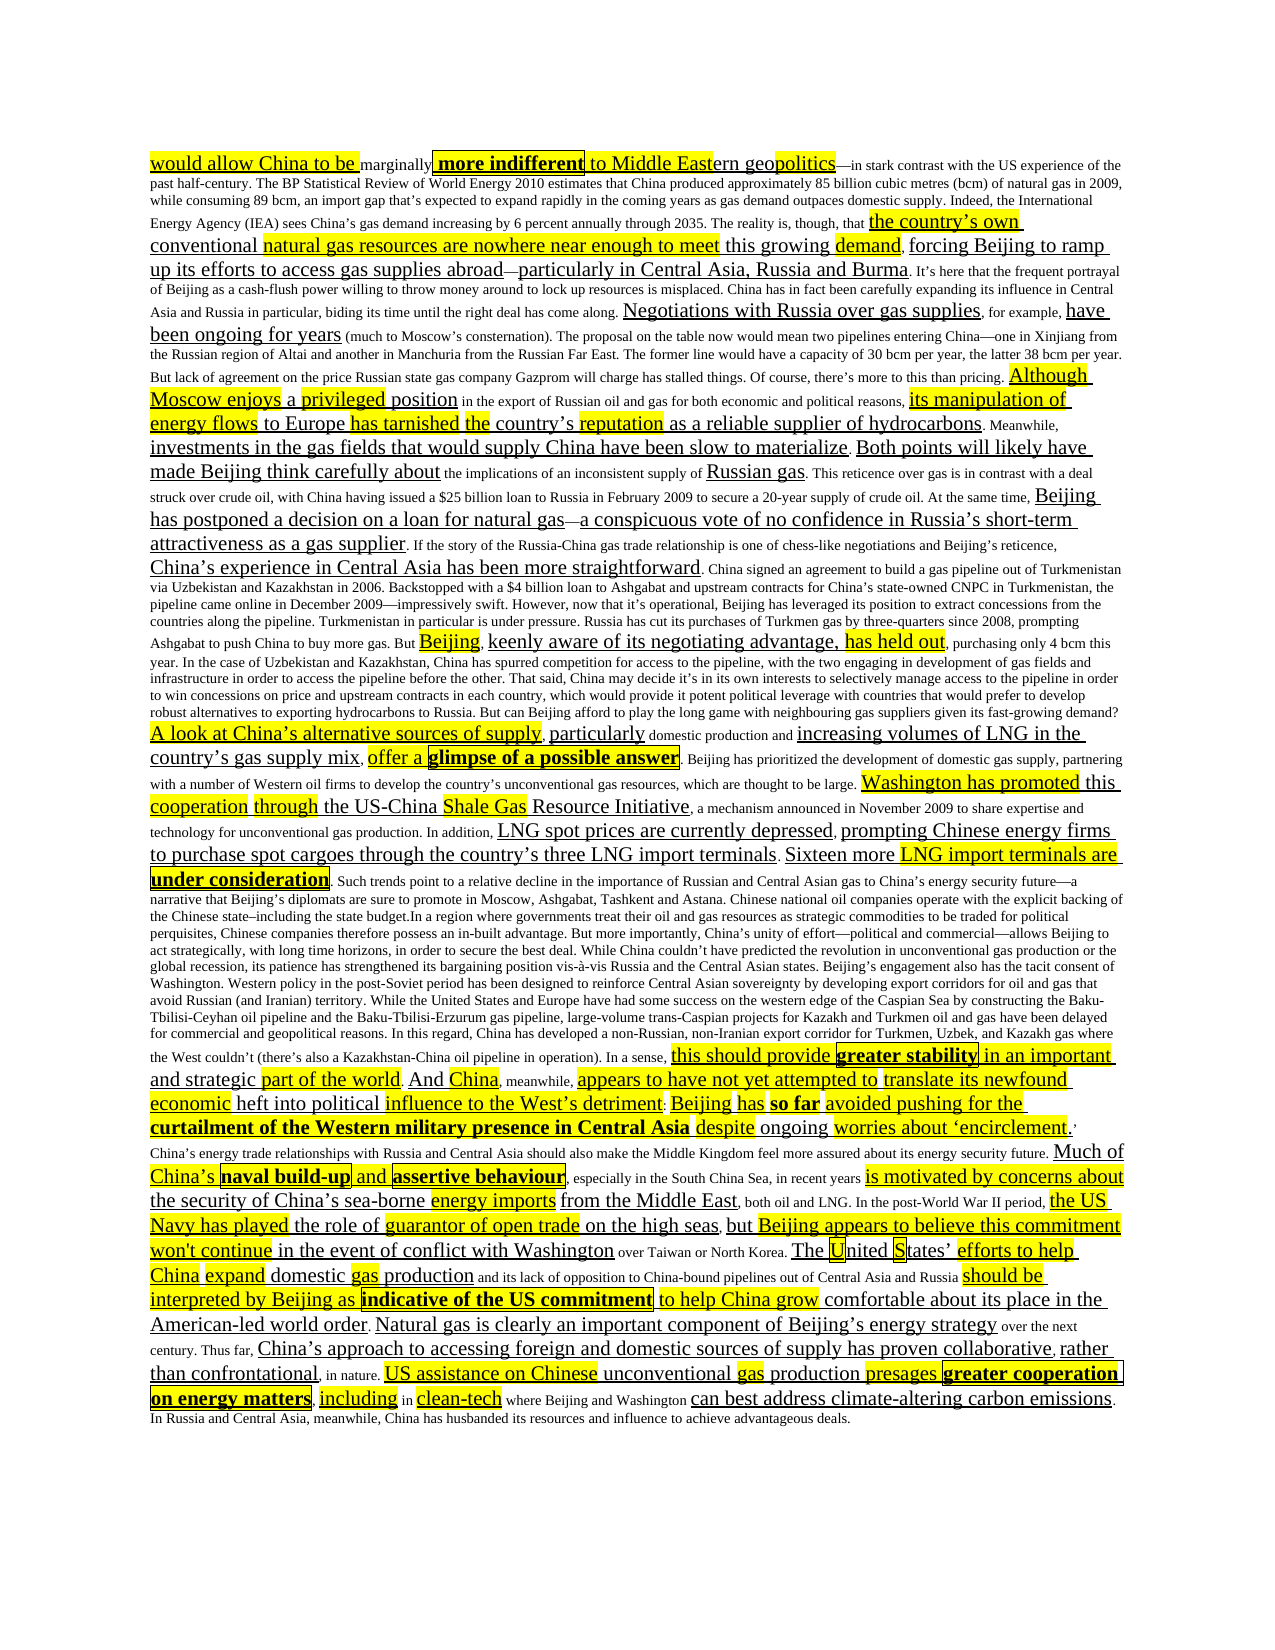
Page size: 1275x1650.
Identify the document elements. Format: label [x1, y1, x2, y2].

text [150, 150, 1125, 1427]
